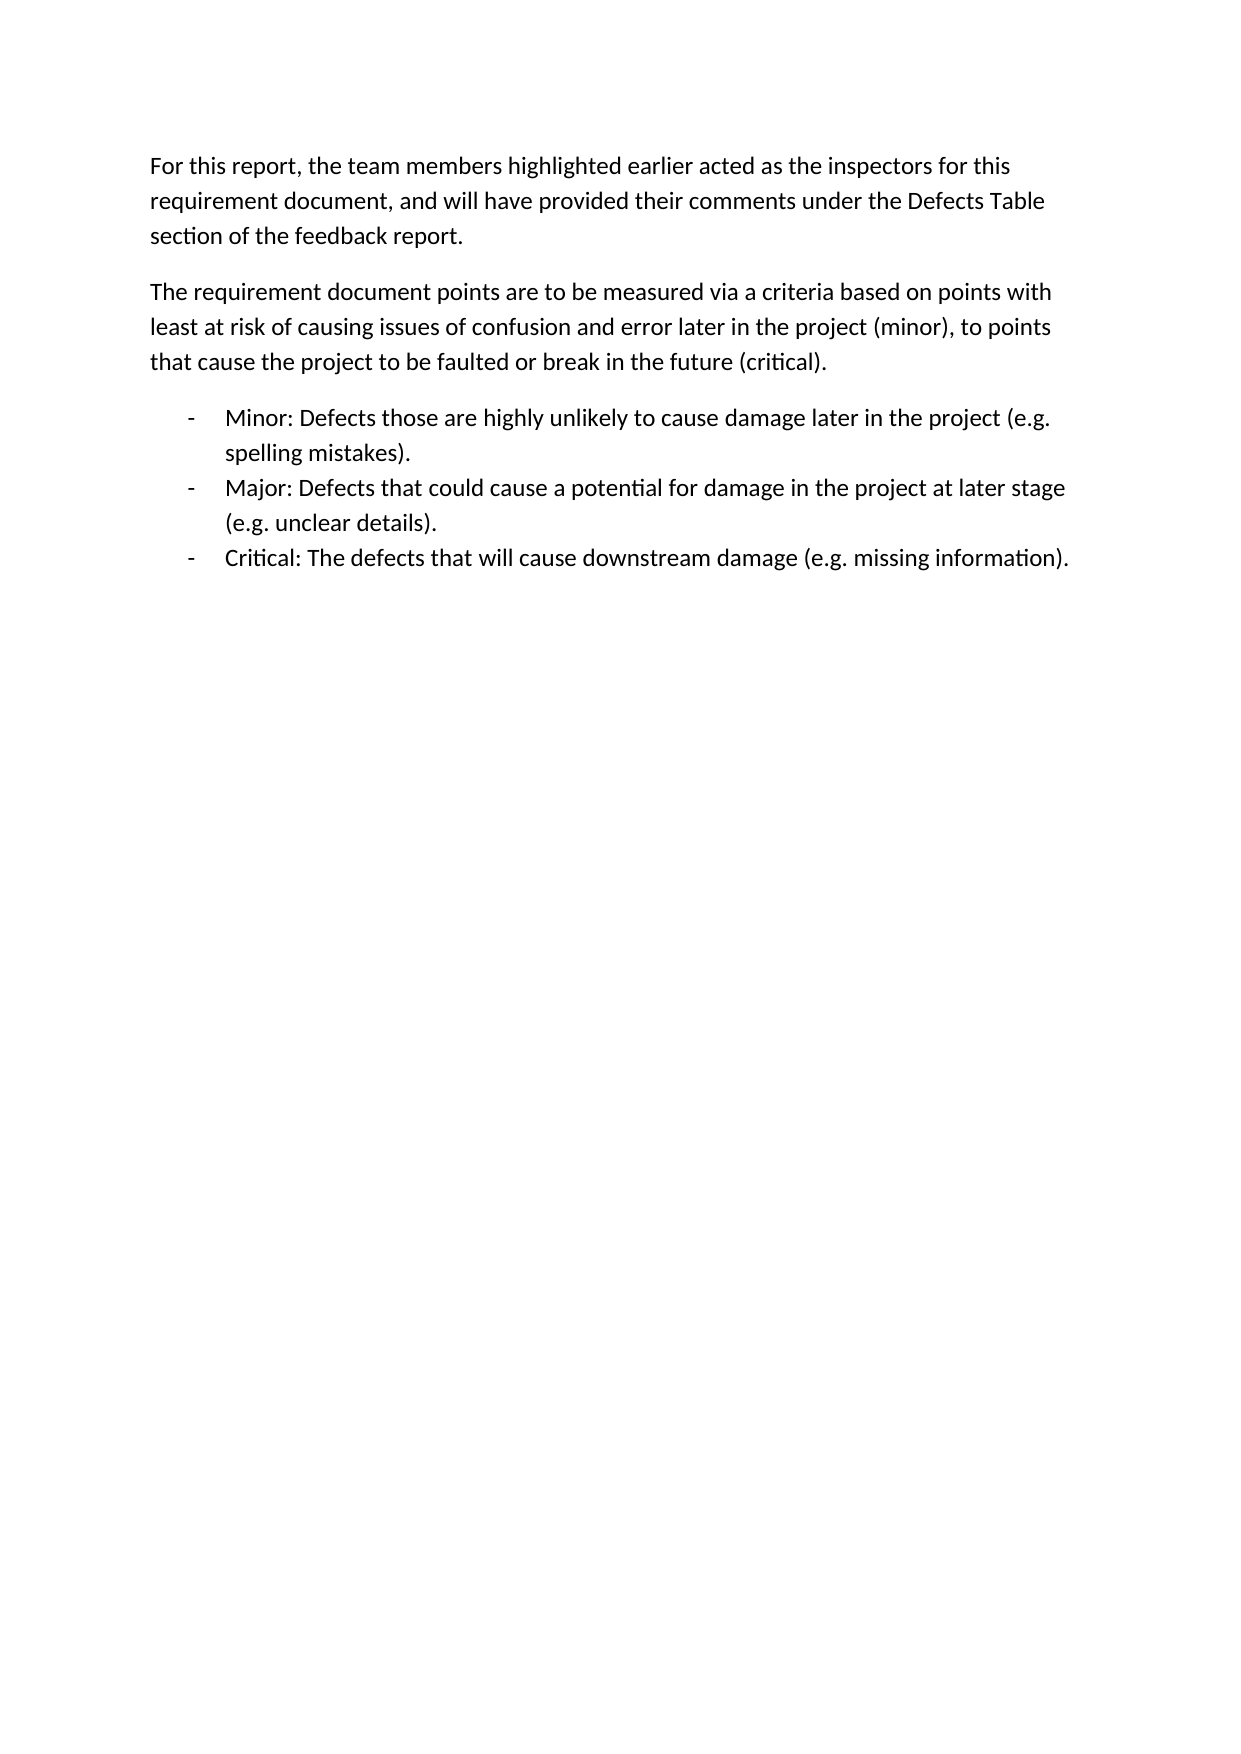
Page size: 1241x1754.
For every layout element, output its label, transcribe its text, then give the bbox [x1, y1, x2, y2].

list Major: Defects that could cause a potential for damage in the project at later stage (e.g. unclear details). [187, 472, 1090, 537]
text For this report, the team members highlighted earlier acted as the inspectors for this requirement document, and will have provided their comments under the Defects Table section of the feedback report. [150, 150, 1090, 251]
text The requirement document points are to be measured via a criteria based on points with least at risk of causing issues of confusion and error later in the project (minor), to points that cause the project to be faulted or break in the future (critical). [150, 276, 1090, 376]
list Minor: Defects those are highly unlikely to cause damage later in the project (e.g. spelling mistakes). [187, 402, 1090, 467]
list Critical: The defects that will cause downstream damage (e.g. missing information). [187, 542, 1090, 572]
